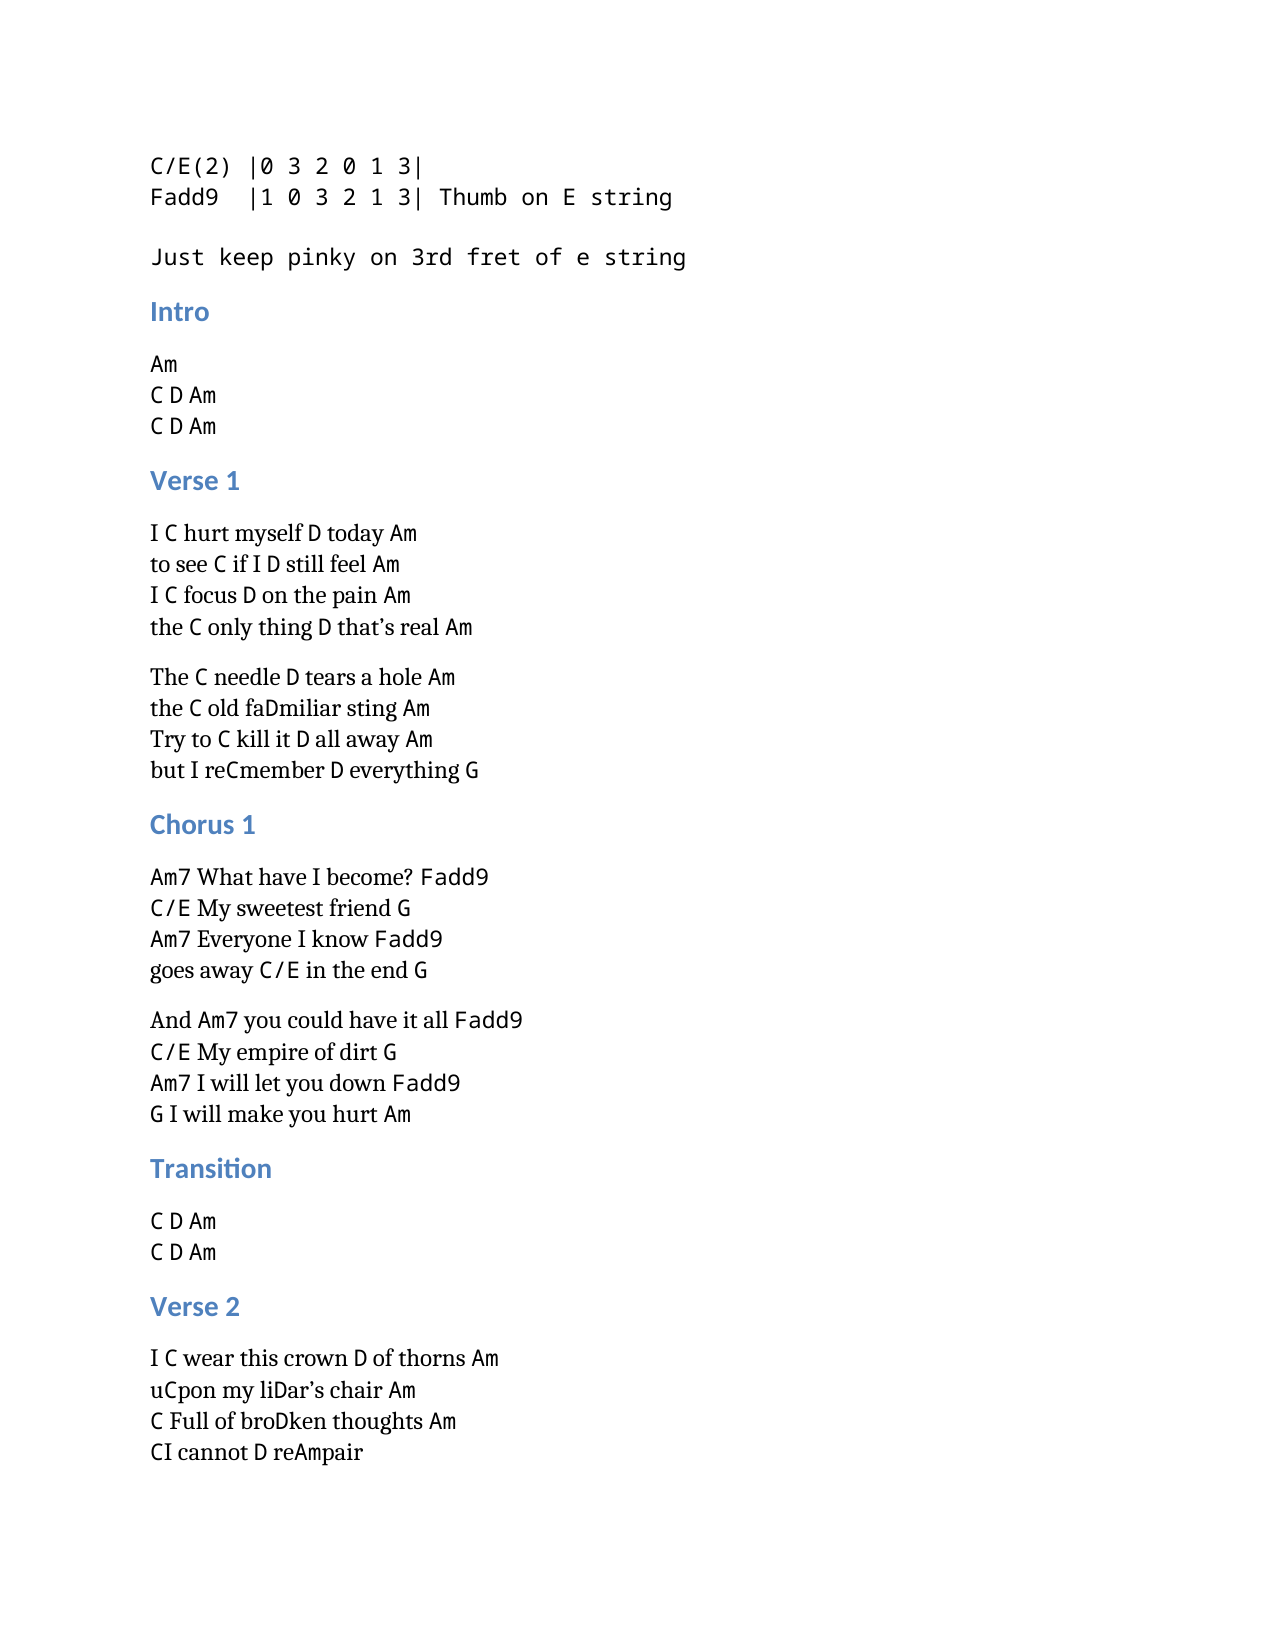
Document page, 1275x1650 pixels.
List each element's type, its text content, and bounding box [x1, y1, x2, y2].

text I C hurt myself D today Am to see C if I D still feel Am I C focus D on the pain Am the C only thing D that’s real Am [150, 517, 1125, 642]
subtitle Transition [150, 1150, 1125, 1186]
subtitle Chorus 1 [150, 806, 1125, 842]
text I C wear this crown D of thorns Am uCpon my liDar’s chair Am C Full of broDken thoughts Am CI cannot D reAmpair [150, 1342, 1125, 1467]
subtitle Verse 2 [150, 1288, 1125, 1323]
subtitle Verse 1 [150, 462, 1125, 498]
text The C needle D tears a hole Am the C old faDmiliar sting Am Try to C kill it D all away Am but I reCmember D everything G [150, 660, 1125, 785]
text C D Am C D Am [150, 1204, 1125, 1267]
text And Am7 you could have it all Fadd9 C/E My empire of dirt G Am7 I will let you down Fadd9 G I will make you hurt Am [150, 1004, 1125, 1129]
subtitle Intro [150, 293, 1125, 329]
text Am C D Am C D Am [150, 348, 1125, 441]
text Am7 What have I become? Fadd9 C/E My sweetest friend G Am7 Everyone I know Fadd9 goes away C/E in the end G [150, 861, 1125, 986]
